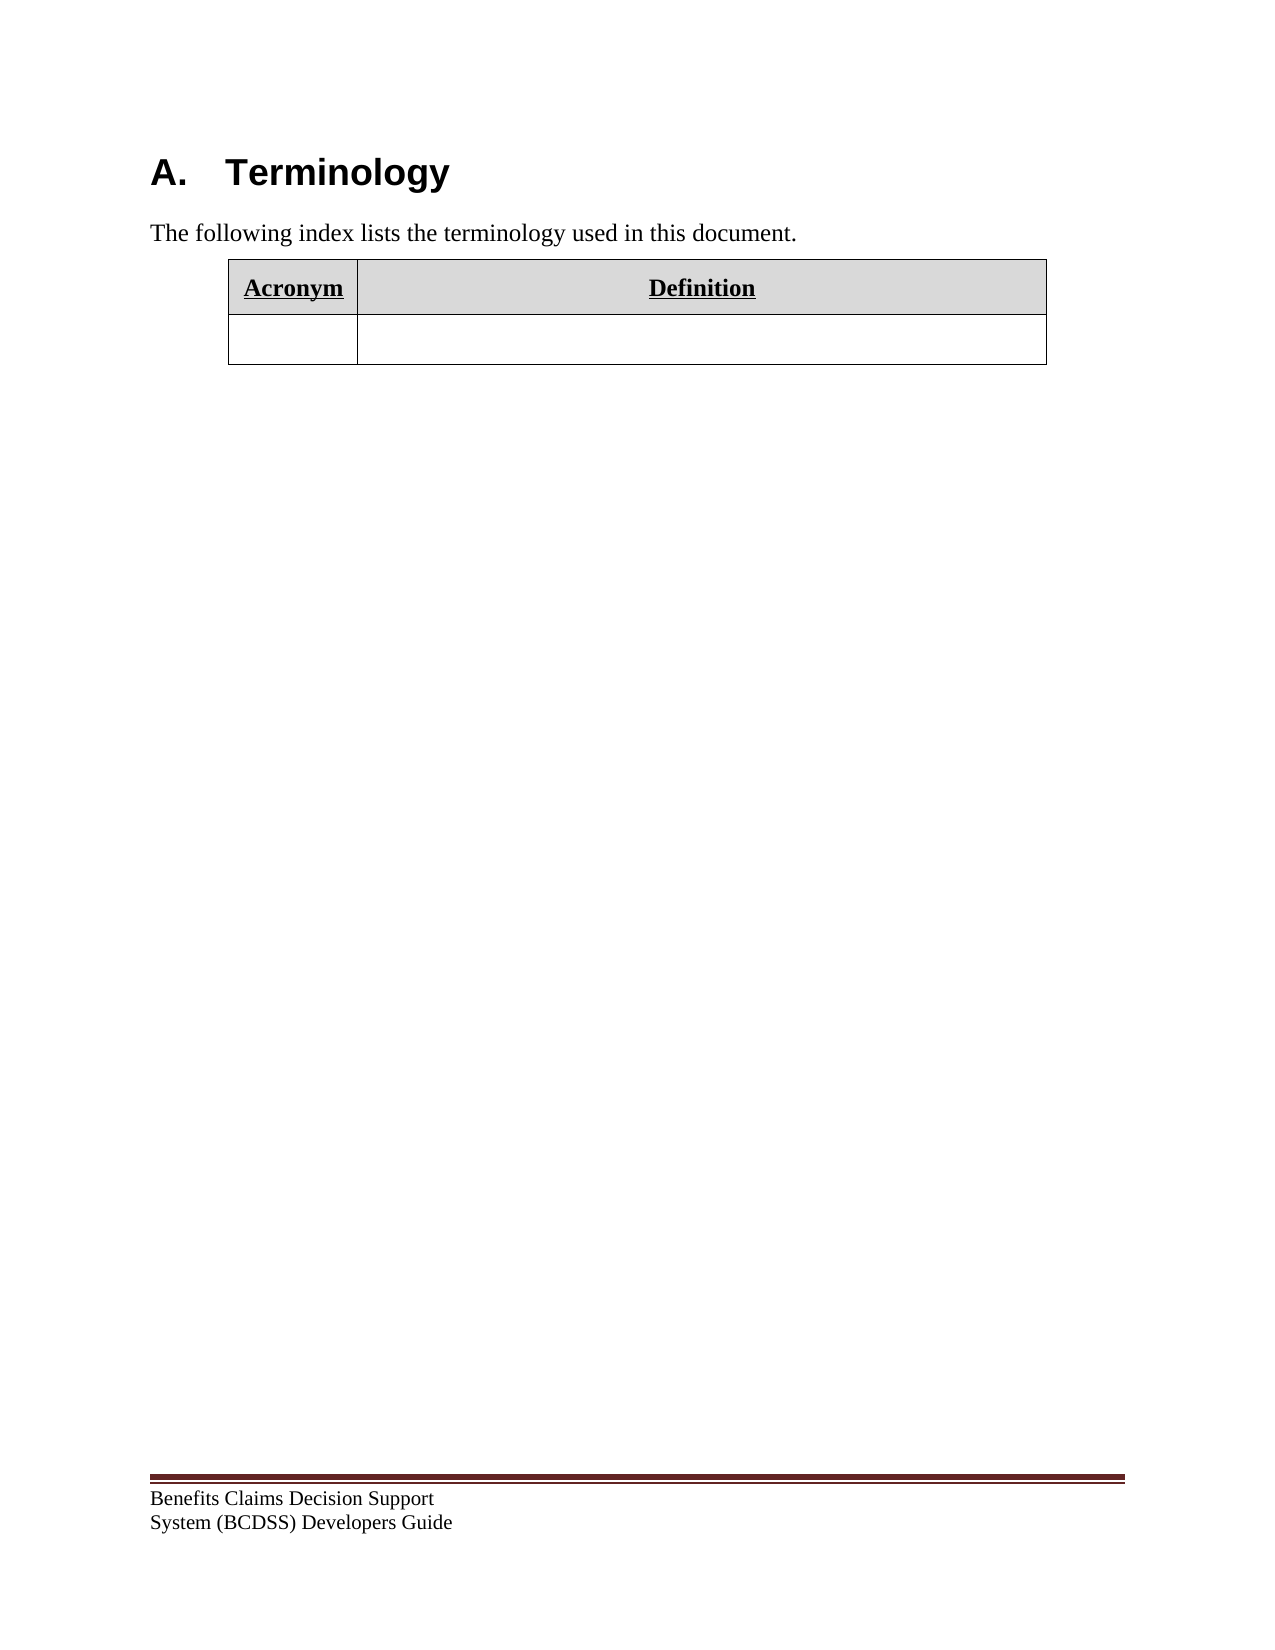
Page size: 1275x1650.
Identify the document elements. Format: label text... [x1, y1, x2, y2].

text The following index lists the terminology used in this document. [150, 218, 1125, 247]
table_cell [229, 315, 357, 364]
table_header Definition [358, 260, 1046, 314]
table_cell [358, 315, 1046, 364]
table_header Acronym [229, 260, 357, 314]
text Terminology [150, 150, 1125, 193]
